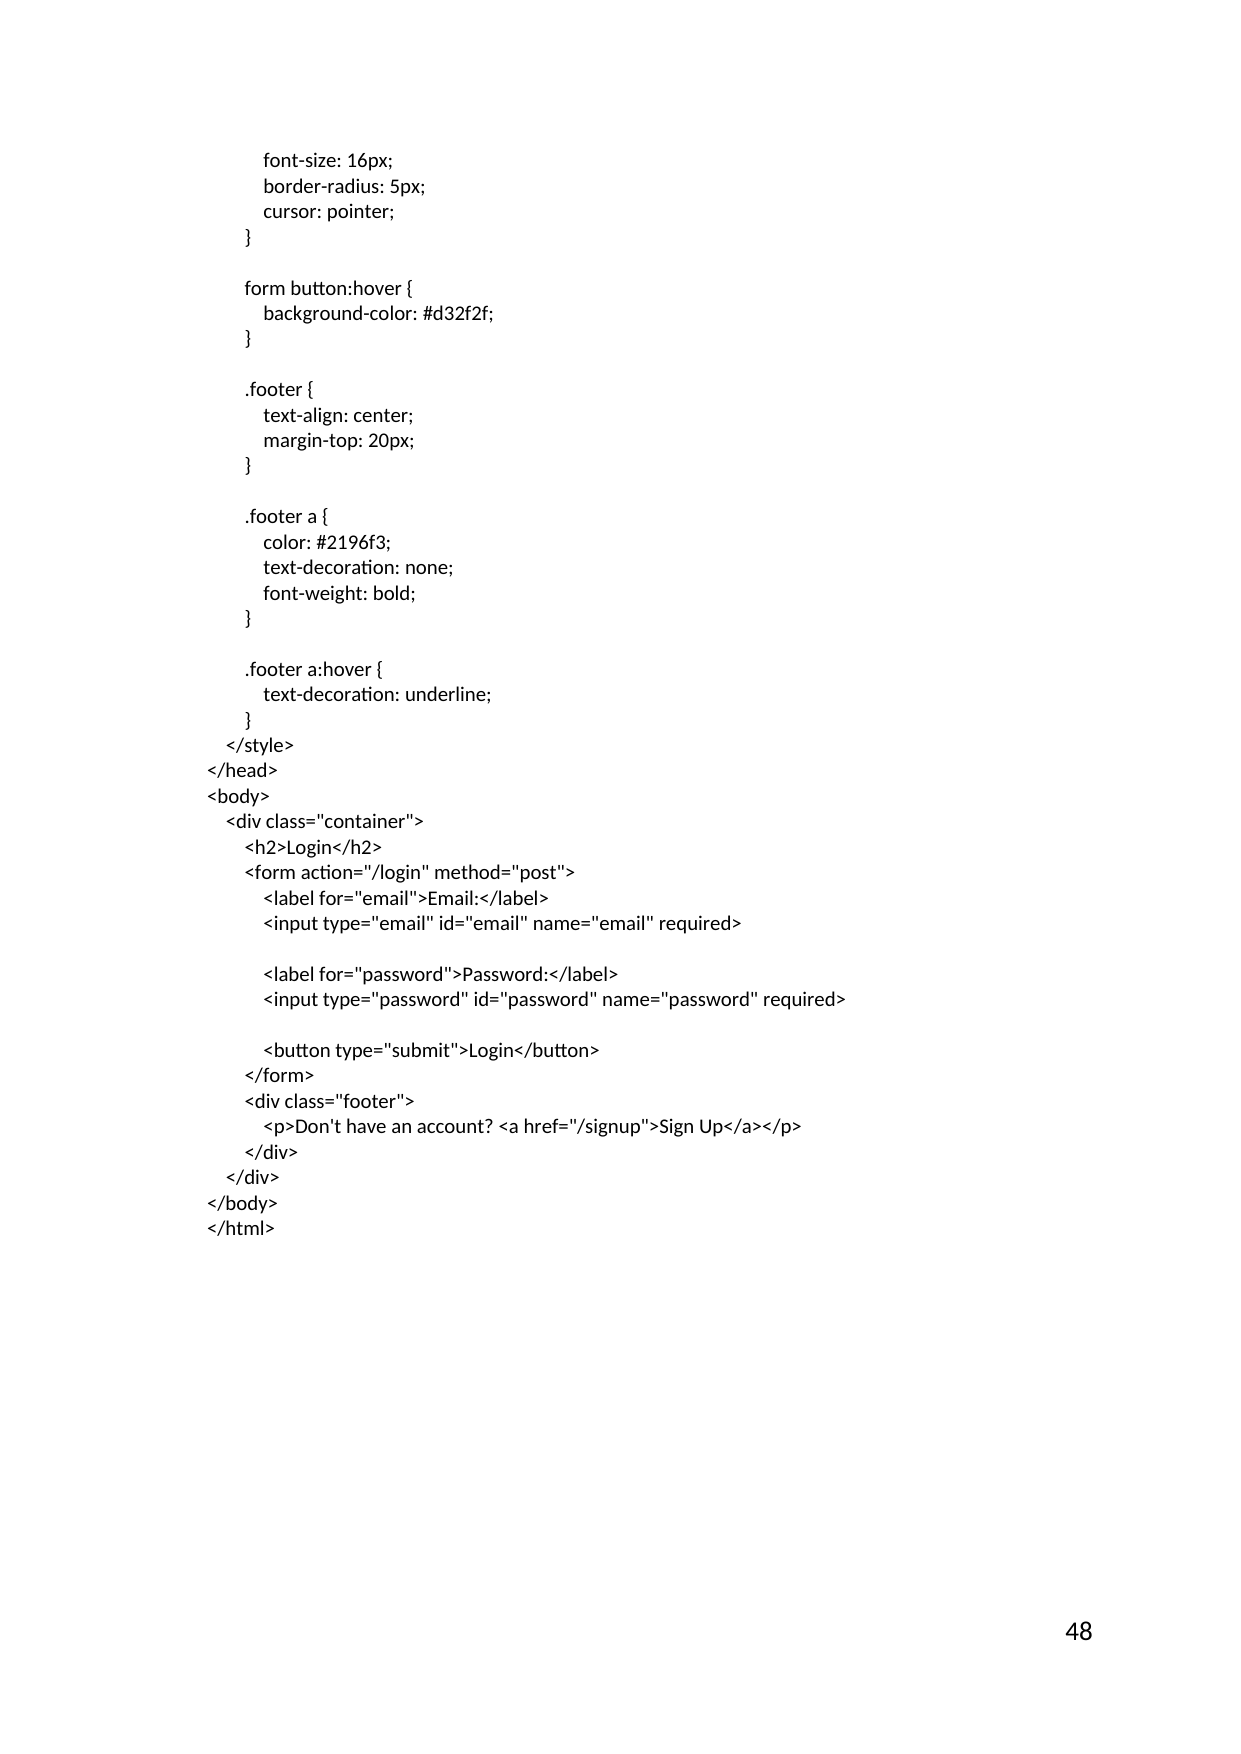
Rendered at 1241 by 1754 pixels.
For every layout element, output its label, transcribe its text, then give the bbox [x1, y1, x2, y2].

text <label for="password">Password:</label> [207, 961, 1092, 986]
text background-color: #d32f2f; [207, 300, 1092, 326]
text text-decoration: underline; [207, 681, 1092, 707]
text </form> [207, 1063, 1092, 1088]
text <input type="password" id="password" name="password" required> [207, 986, 1092, 1012]
text } [207, 453, 1092, 478]
text .footer a { [207, 503, 1092, 529]
text font-weight: bold; [207, 580, 1092, 605]
text border-radius: 5px; [207, 173, 1092, 198]
text <label for="email">Email:</label> [207, 885, 1092, 910]
text } [207, 605, 1092, 631]
text font-size: 16px; [207, 148, 1092, 173]
text <p>Don't have an account? <a href="/signup">Sign Up</a></p> [207, 1113, 1092, 1139]
text .footer a:hover { [207, 656, 1092, 681]
text <input type="email" id="email" name="email" required> [207, 910, 1092, 936]
text } [207, 326, 1092, 351]
text } [207, 707, 1092, 732]
text margin-top: 20px; [207, 427, 1092, 453]
text <form action="/login" method="post"> [207, 859, 1092, 885]
text <button type="submit">Login</button> [207, 1037, 1092, 1063]
text text-align: center; [207, 402, 1092, 427]
text form button:hover { [207, 275, 1092, 300]
text </div> [207, 1164, 1092, 1190]
text .footer { [207, 376, 1092, 402]
text <h2>Login</h2> [207, 834, 1092, 859]
text <div class="footer"> [207, 1088, 1092, 1113]
text </div> [207, 1139, 1092, 1164]
text </head> [207, 758, 1092, 783]
text cursor: pointer; [207, 198, 1092, 224]
text </style> [207, 732, 1092, 758]
text <body> [207, 783, 1092, 808]
text </html> [207, 1215, 1092, 1241]
text <div class="container"> [207, 808, 1092, 834]
text text-decoration: none; [207, 554, 1092, 580]
text </body> [207, 1190, 1092, 1215]
text } [207, 224, 1092, 249]
text color: #2196f3; [207, 529, 1092, 554]
